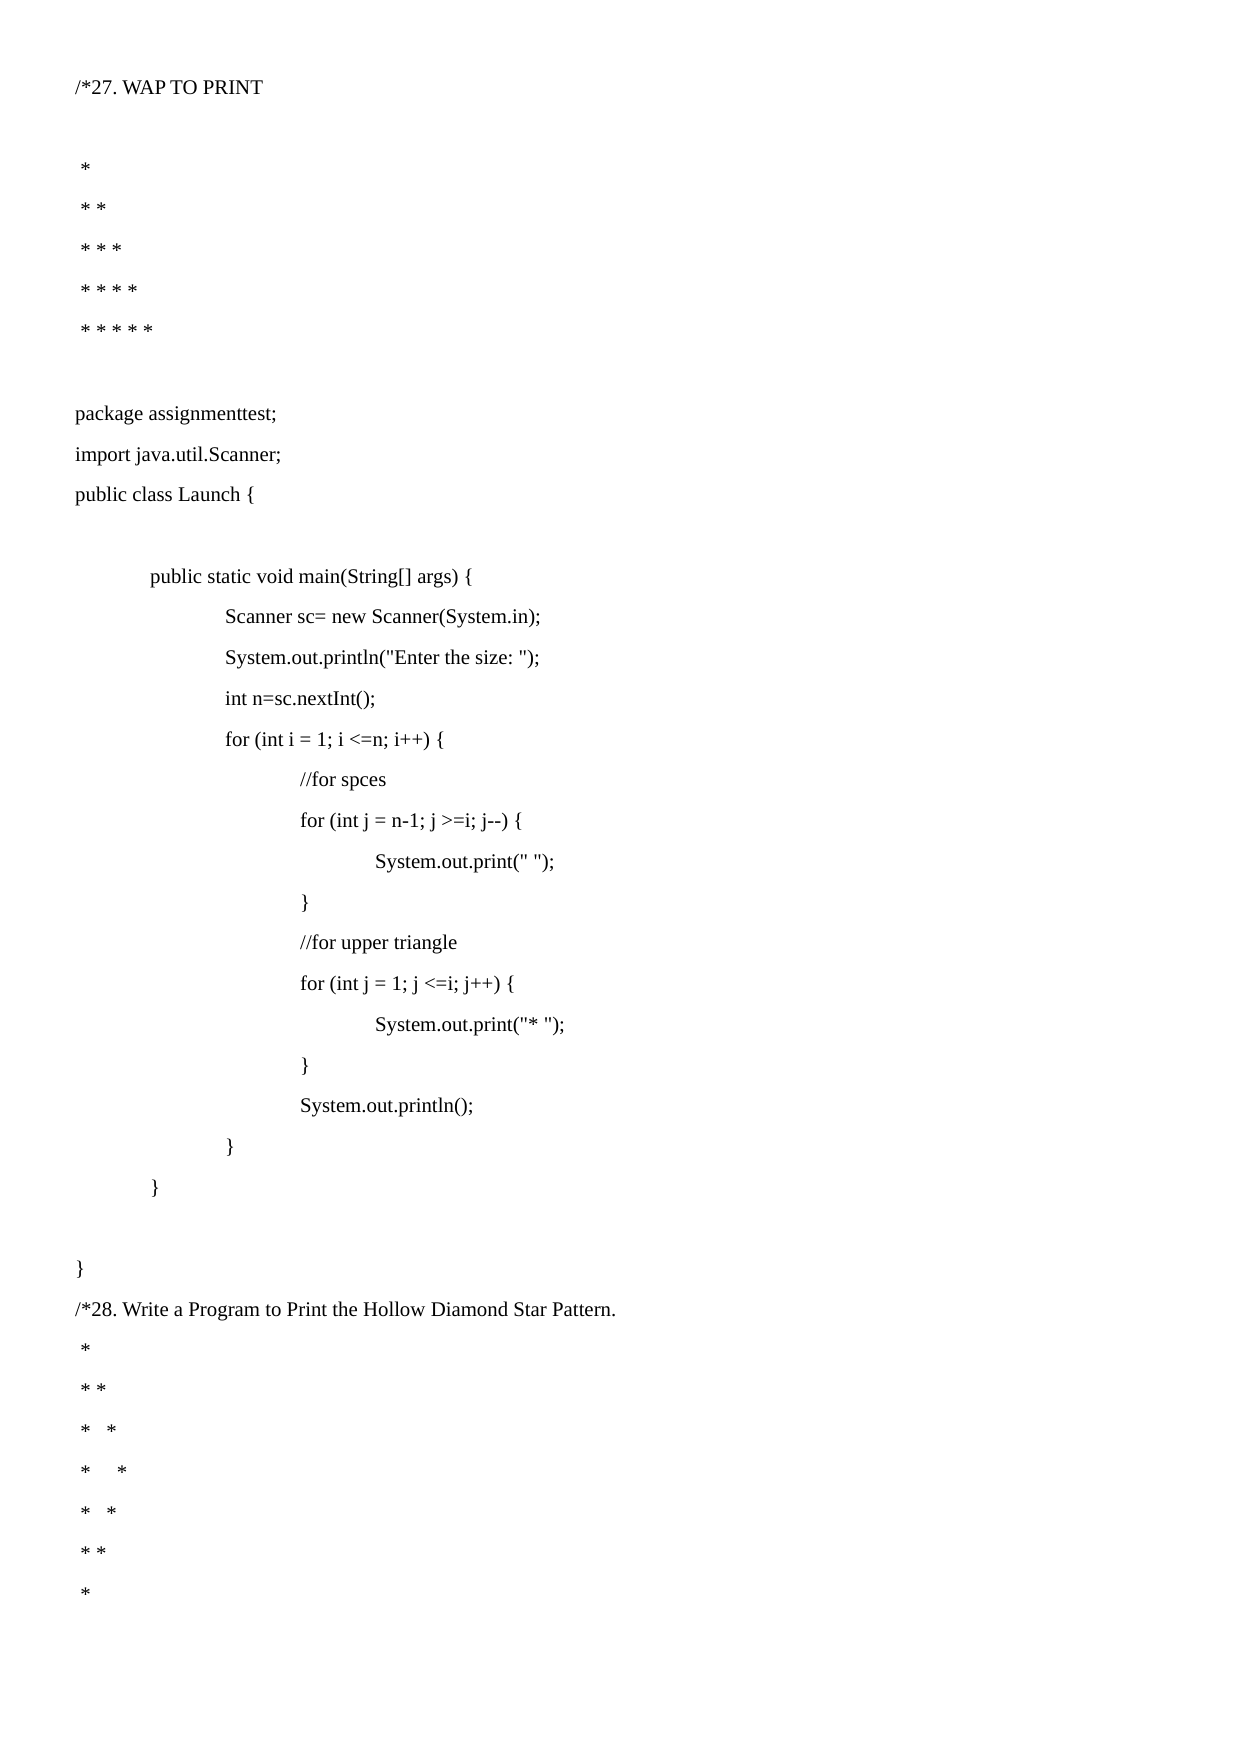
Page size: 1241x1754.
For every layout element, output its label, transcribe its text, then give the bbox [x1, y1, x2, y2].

text System.out.print(" "); [75, 849, 1165, 873]
text System.out.println("Enter the size: "); [75, 645, 1165, 669]
text * * [75, 1378, 1165, 1402]
text package assignmenttest; [75, 401, 1165, 425]
text for (int j = n-1; j >=i; j--) { [75, 808, 1165, 832]
text public static void main(String[] args) { [75, 564, 1165, 588]
text * [75, 1338, 1165, 1362]
text public class Launch { [75, 482, 1165, 506]
text * [75, 1582, 1165, 1606]
text Scanner sc= new Scanner(System.in); [75, 604, 1165, 628]
text //for spces [75, 767, 1165, 791]
text } [75, 889, 1165, 914]
text } [75, 1256, 1165, 1280]
text import java.util.Scanner; [75, 442, 1165, 466]
text int n=sc.nextInt(); [75, 686, 1165, 710]
text for (int j = 1; j <=i; j++) { [75, 971, 1165, 995]
text for (int i = 1; i <=n; i++) { [75, 727, 1165, 751]
text * * * [75, 238, 1165, 262]
text * * [75, 197, 1165, 221]
text * * [75, 1460, 1165, 1484]
text * * [75, 1419, 1165, 1443]
text } [75, 1052, 1165, 1077]
text * [75, 156, 1165, 181]
text * * * * * [75, 319, 1165, 343]
text } [75, 1134, 1165, 1158]
text * * [75, 1541, 1165, 1565]
text * * [75, 1501, 1165, 1524]
text /*28. Write a Program to Print the Hollow Diamond Star Pattern. [75, 1297, 1165, 1321]
text } [75, 1175, 1165, 1199]
text * * * * [75, 279, 1165, 303]
text //for upper triangle [75, 930, 1165, 954]
text System.out.print("* "); [75, 1012, 1165, 1036]
text /*27. WAP TO PRINT [75, 75, 1165, 99]
text System.out.println(); [75, 1093, 1165, 1117]
